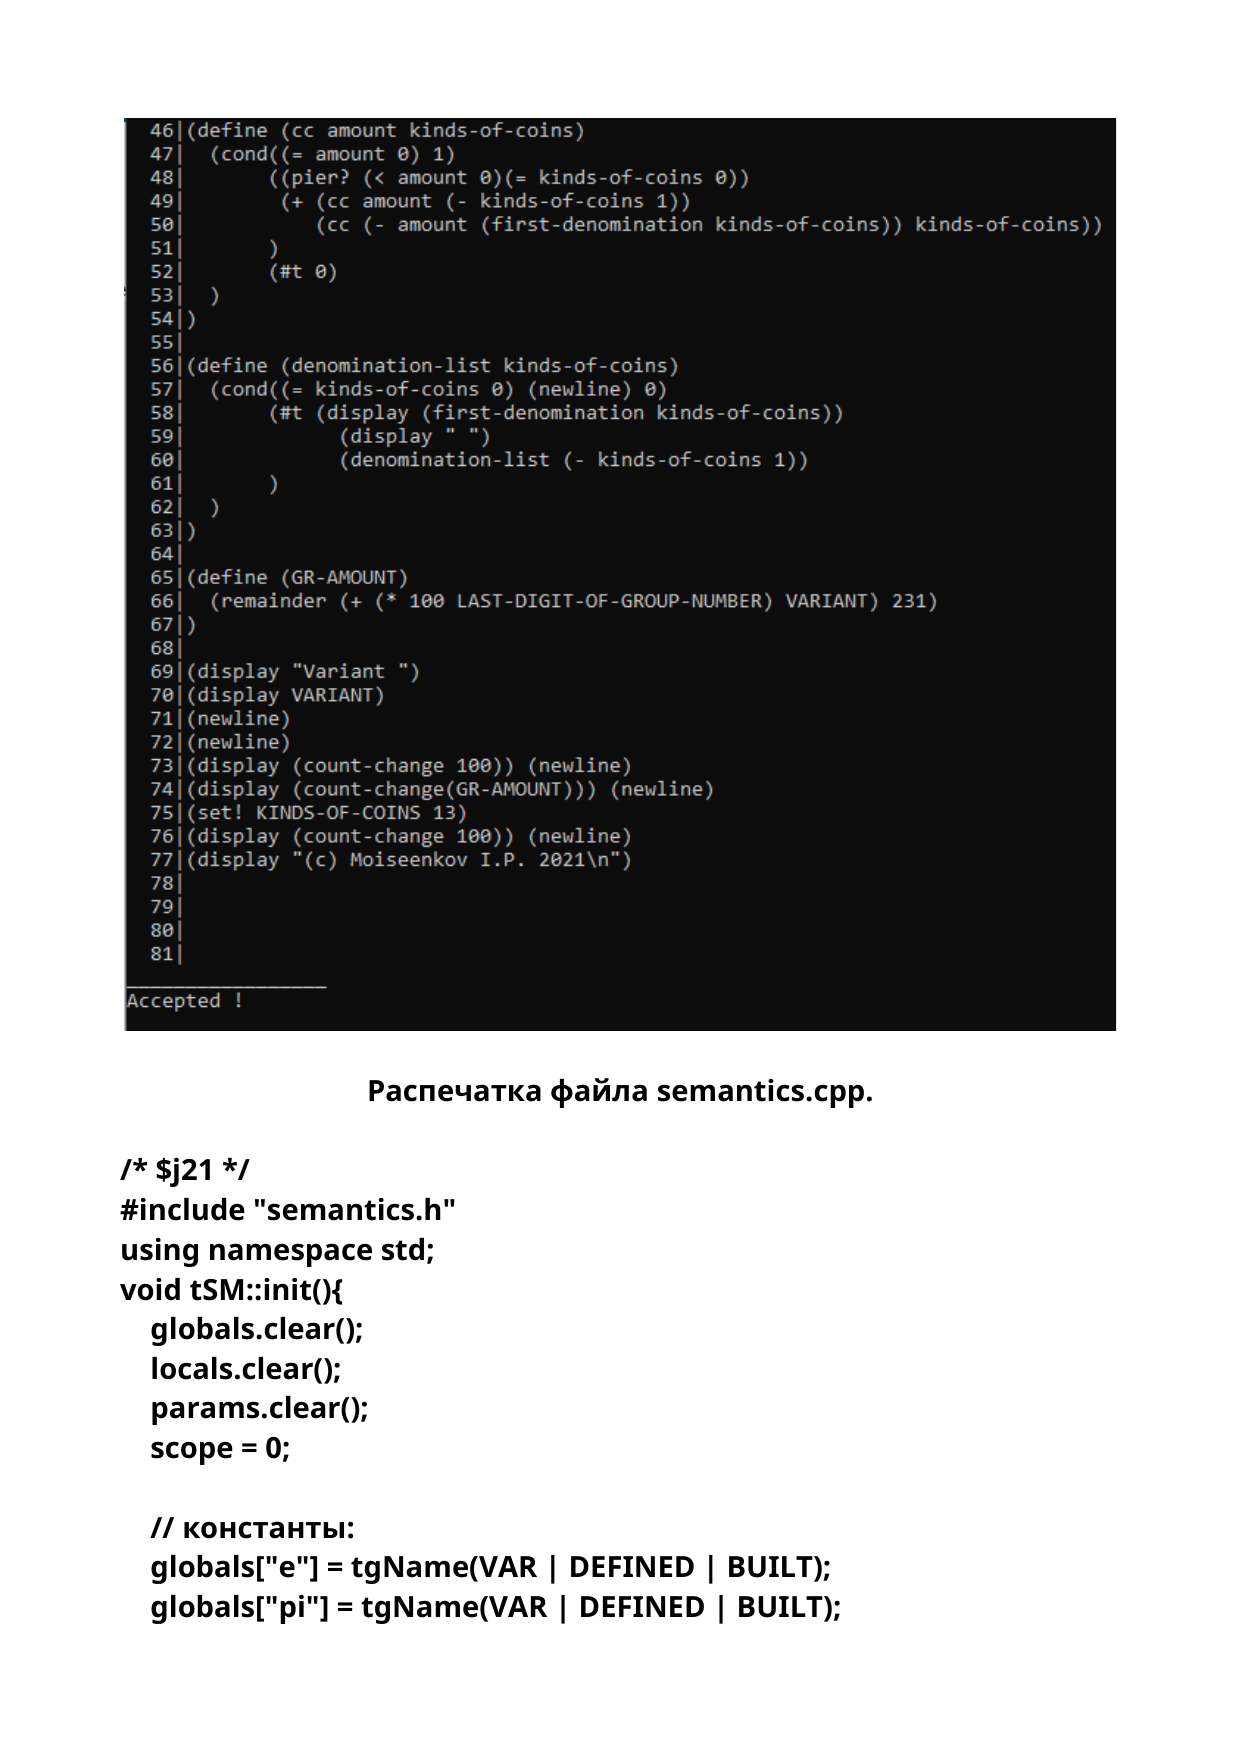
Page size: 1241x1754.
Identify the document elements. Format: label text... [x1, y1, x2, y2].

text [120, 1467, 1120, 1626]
text /* $j21 */ #include "semantics.h" using namespace std; void tSM::init(){ globals.clear(); locals.clear(); params.clear(); scope = 0; [120, 1150, 1120, 1467]
picture [124, 118, 1117, 1031]
text Распечатка файла semantics.cpp. [120, 1070, 1120, 1110]
